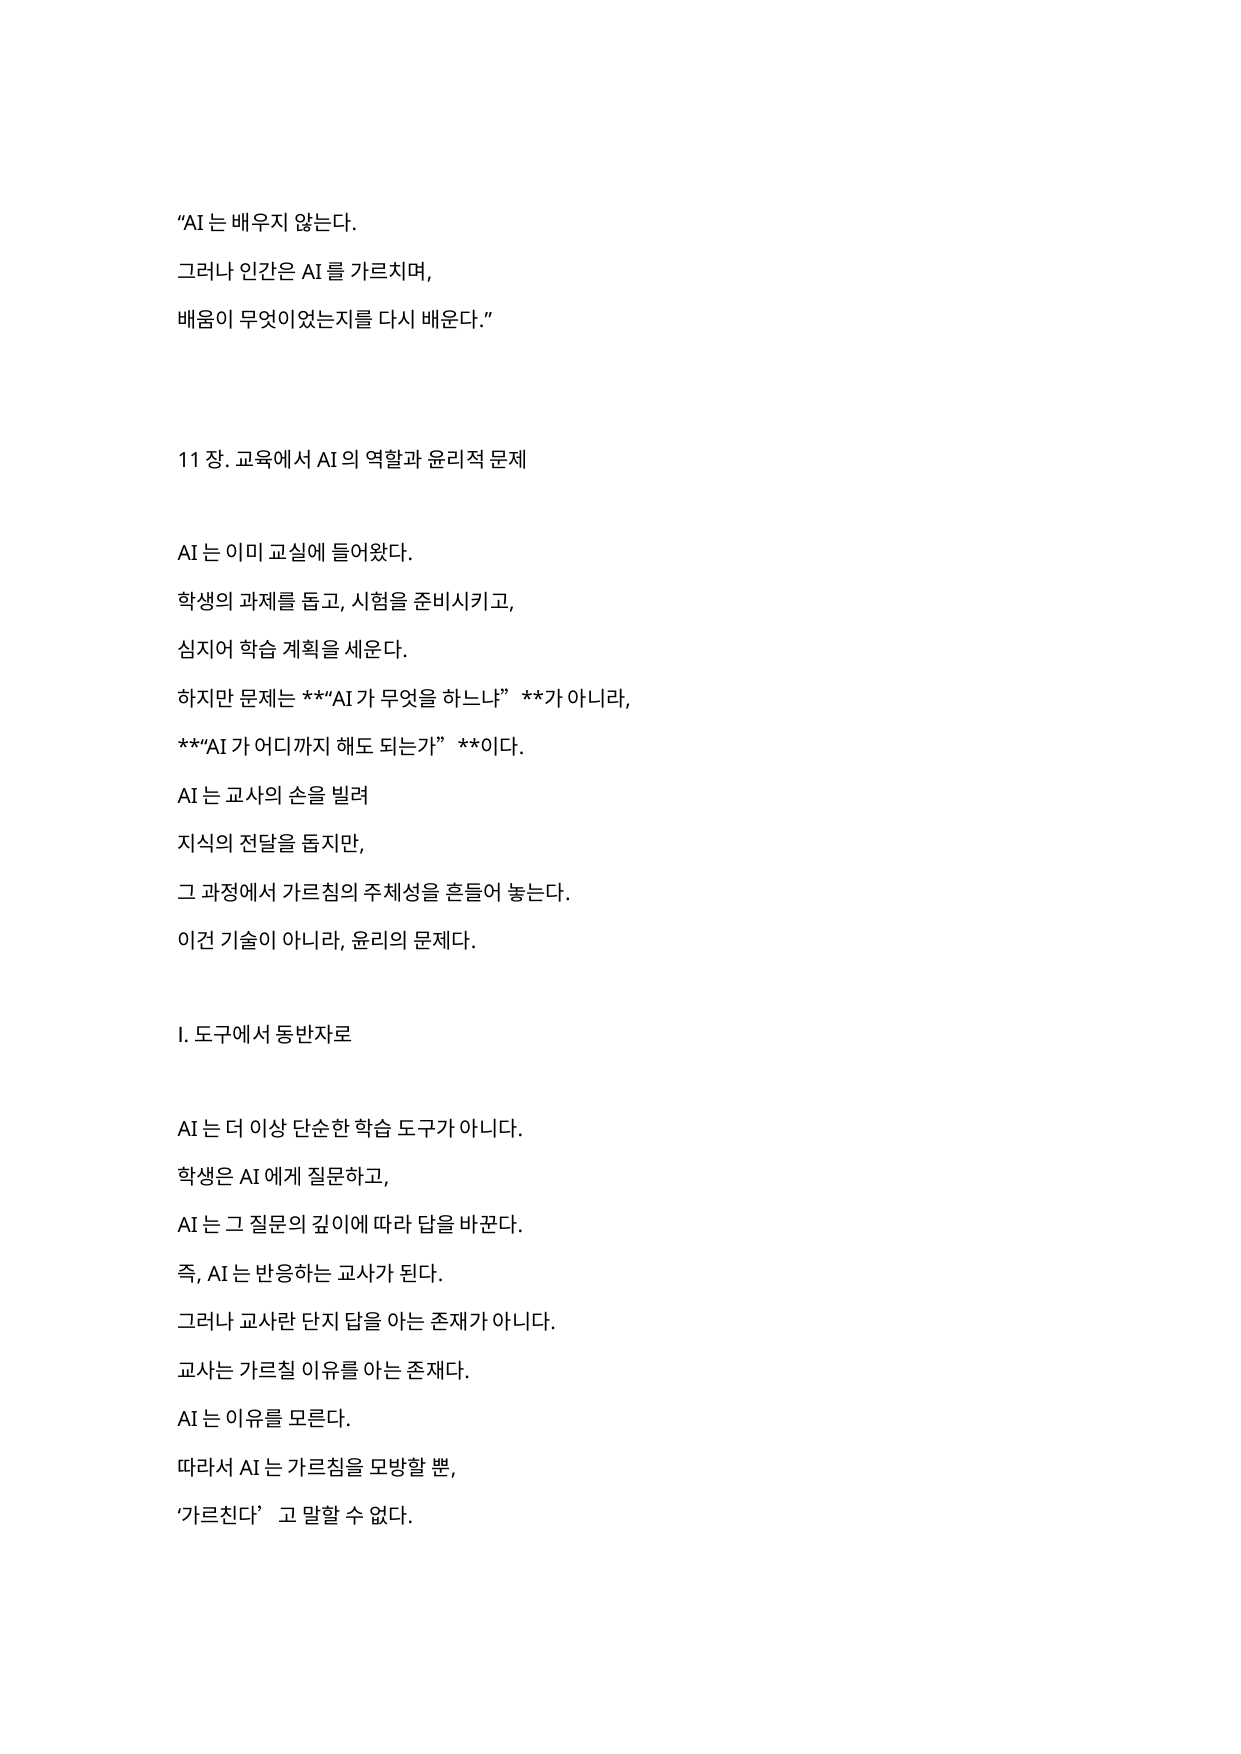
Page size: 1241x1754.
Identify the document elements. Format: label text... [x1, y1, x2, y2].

text 그 과정에서 가르침의 주체성을 흔들어 놓는다. [177, 876, 1063, 906]
text 11장. 교육에서 AI의 역할과 윤리적 문제 [177, 443, 1063, 473]
text ‘가르친다’고 말할 수 없다. [177, 1499, 1063, 1530]
text 학생은 AI에게 질문하고, [177, 1160, 1063, 1191]
text 하지만 문제는 **“AI가 무엇을 하느냐”**가 아니라, [177, 682, 1063, 712]
text 배움이 무엇이었는지를 다시 배운다.” [177, 303, 1063, 334]
text 교사는 가르칠 이유를 아는 존재다. [177, 1354, 1063, 1384]
text AI는 교사의 손을 빌려 [177, 779, 1063, 809]
text AI는 그 질문의 깊이에 따라 답을 바꾼다. [177, 1209, 1063, 1239]
text 따라서 AI는 가르침을 모방할 뿐, [177, 1451, 1063, 1481]
text 그러나 인간은 AI를 가르치며, [177, 255, 1063, 285]
text AI는 이유를 모른다. [177, 1402, 1063, 1433]
text 즉, AI는 반응하는 교사가 된다. [177, 1257, 1063, 1287]
text 이건 기술이 아니라, 윤리의 문제다. [177, 924, 1063, 954]
text 학생의 과제를 돕고, 시험을 준비시키고, [177, 585, 1063, 615]
text AI는 더 이상 단순한 학습 도구가 아니다. [177, 1112, 1063, 1142]
text “AI는 배우지 않는다. [177, 207, 1063, 237]
text 심지어 학습 계획을 세운다. [177, 633, 1063, 664]
text AI는 이미 교실에 들어왔다. [177, 537, 1063, 567]
text **“AI가 어디까지 해도 되는가”**이다. [177, 730, 1063, 761]
text 지식의 전달을 돕지만, [177, 827, 1063, 858]
text 그러나 교사란 단지 답을 아는 존재가 아니다. [177, 1306, 1063, 1336]
text Ⅰ. 도구에서 동반자로 [177, 1018, 1063, 1048]
